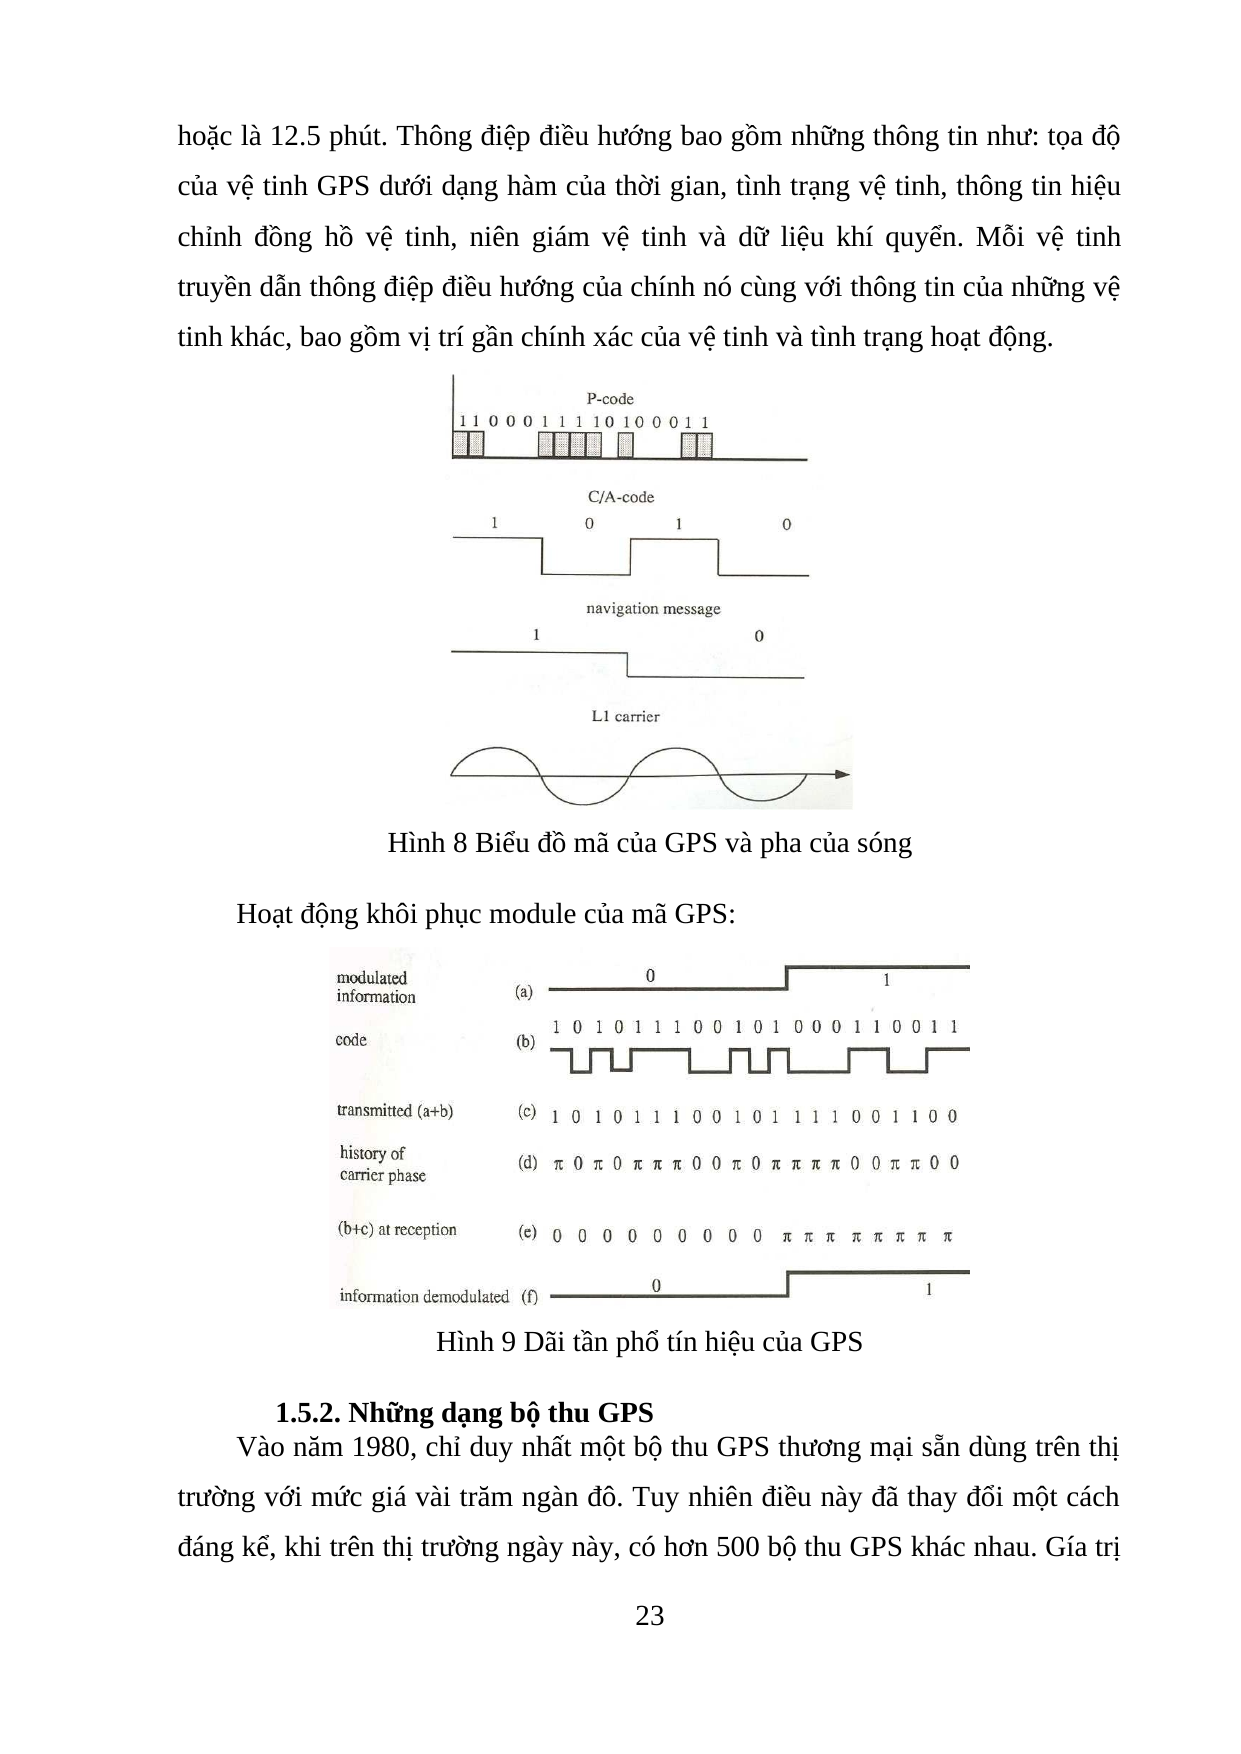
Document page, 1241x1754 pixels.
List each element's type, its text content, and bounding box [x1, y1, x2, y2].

text Hoạt động khôi phục module của mã GPS: [177, 897, 1122, 930]
picture [329, 947, 970, 1309]
text Hình 9 Dãi tần phổ tín hiệu của GPS [177, 1324, 1122, 1358]
picture [444, 369, 855, 810]
text Hình 8 Biểu đồ mã của GPS và pha của sóng [177, 826, 1122, 859]
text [177, 1429, 1122, 1563]
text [177, 118, 1122, 353]
subtitle 1.5.2. Những dạng bộ thu GPS [275, 1395, 1122, 1429]
